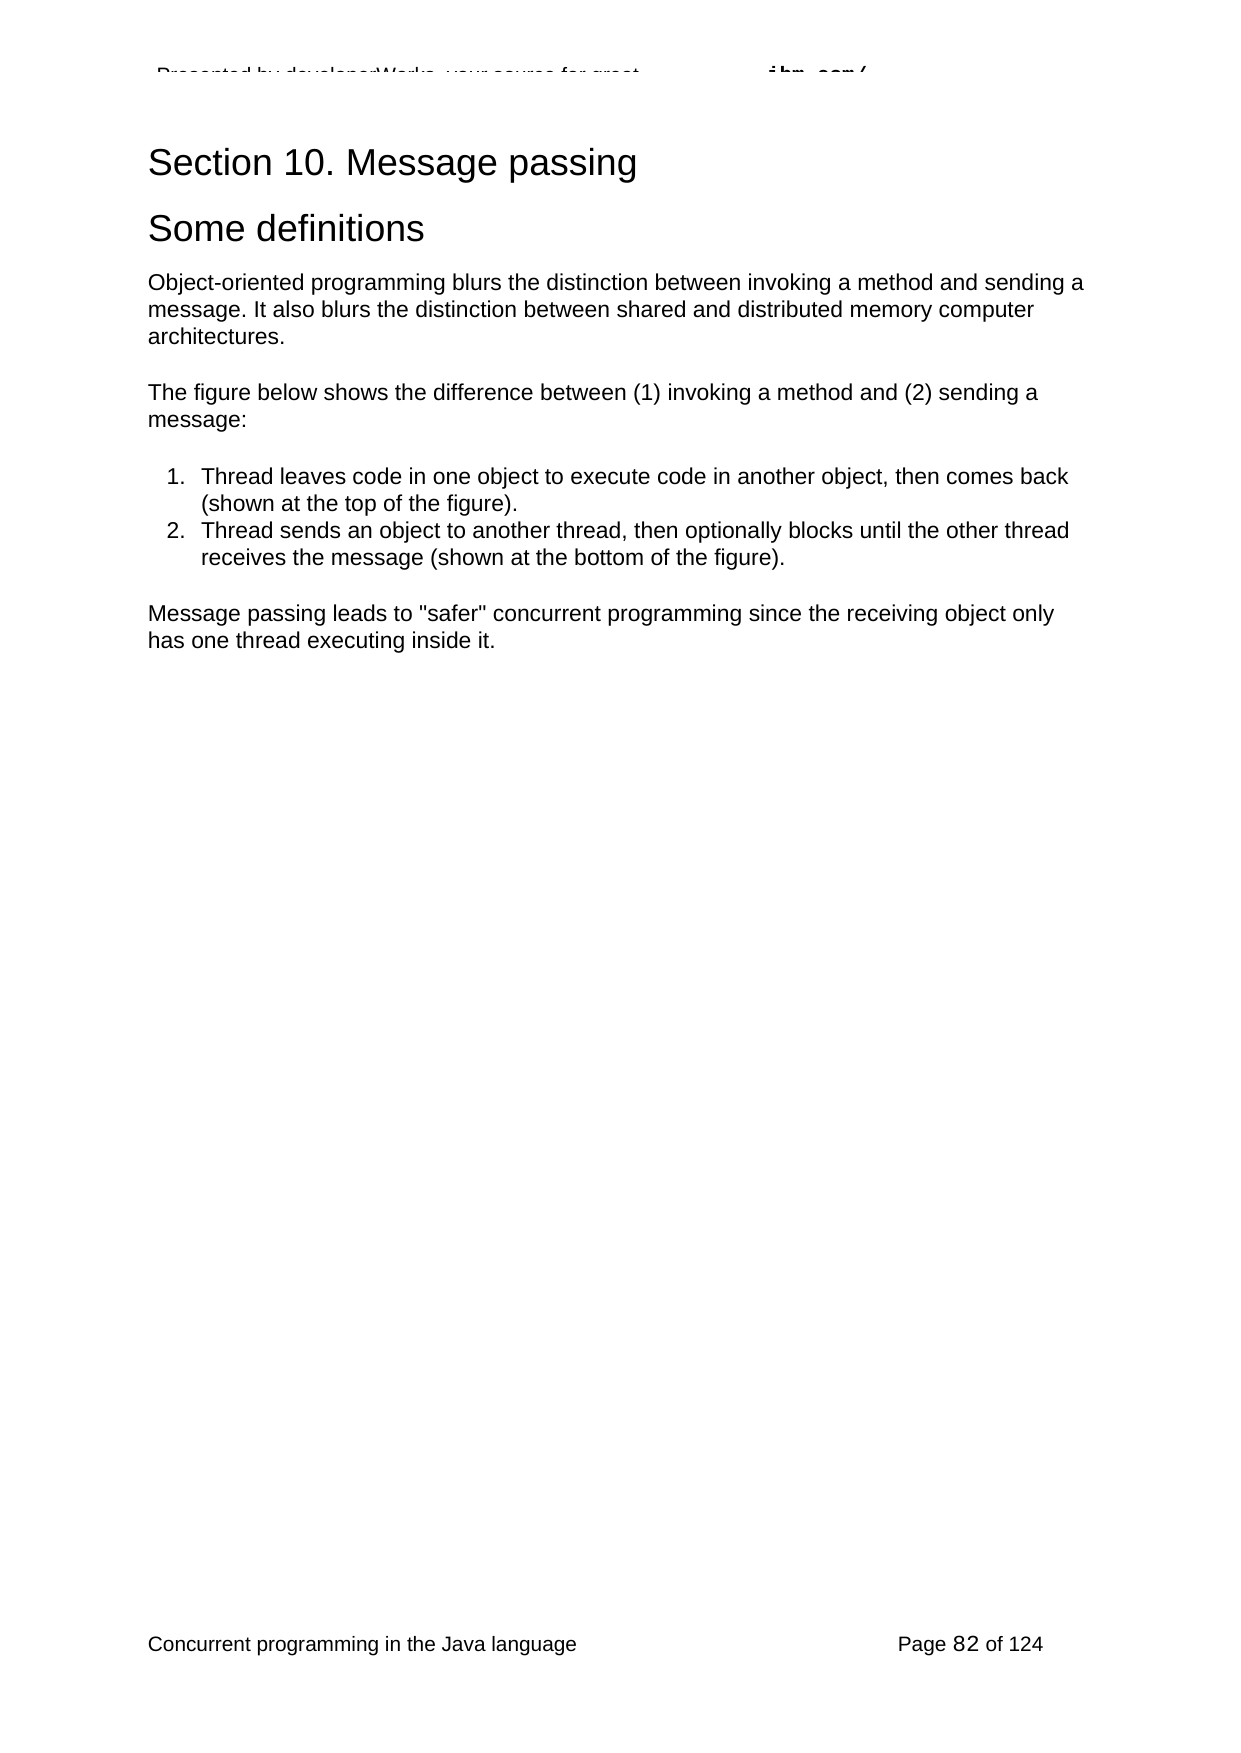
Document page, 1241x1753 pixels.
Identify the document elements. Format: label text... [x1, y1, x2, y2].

subtitle Section 10. Message passing Some definitions [148, 140, 640, 249]
list Thread sends an object to another thread, then optionally blocks until the other thread receives the message (shown at the bottom of the figure). [166, 517, 1071, 570]
text message. It also blurs the distinction between shared and distributed memory computer architectures. [148, 296, 1037, 349]
text The figure below shows the difference between (1) invoking a method and (2) sending a message: [148, 379, 1041, 433]
list Thread leaves code in one object to execute code in another object, then comes back (shown at the top of the figure). [166, 463, 1069, 516]
text Message passing leads to "safer" concurrent programming since the receiving object only has one thread executing inside it. [148, 600, 1057, 654]
subtitle Object-oriented programming blurs the distinction between invoking a method and sending a [148, 271, 1240, 295]
